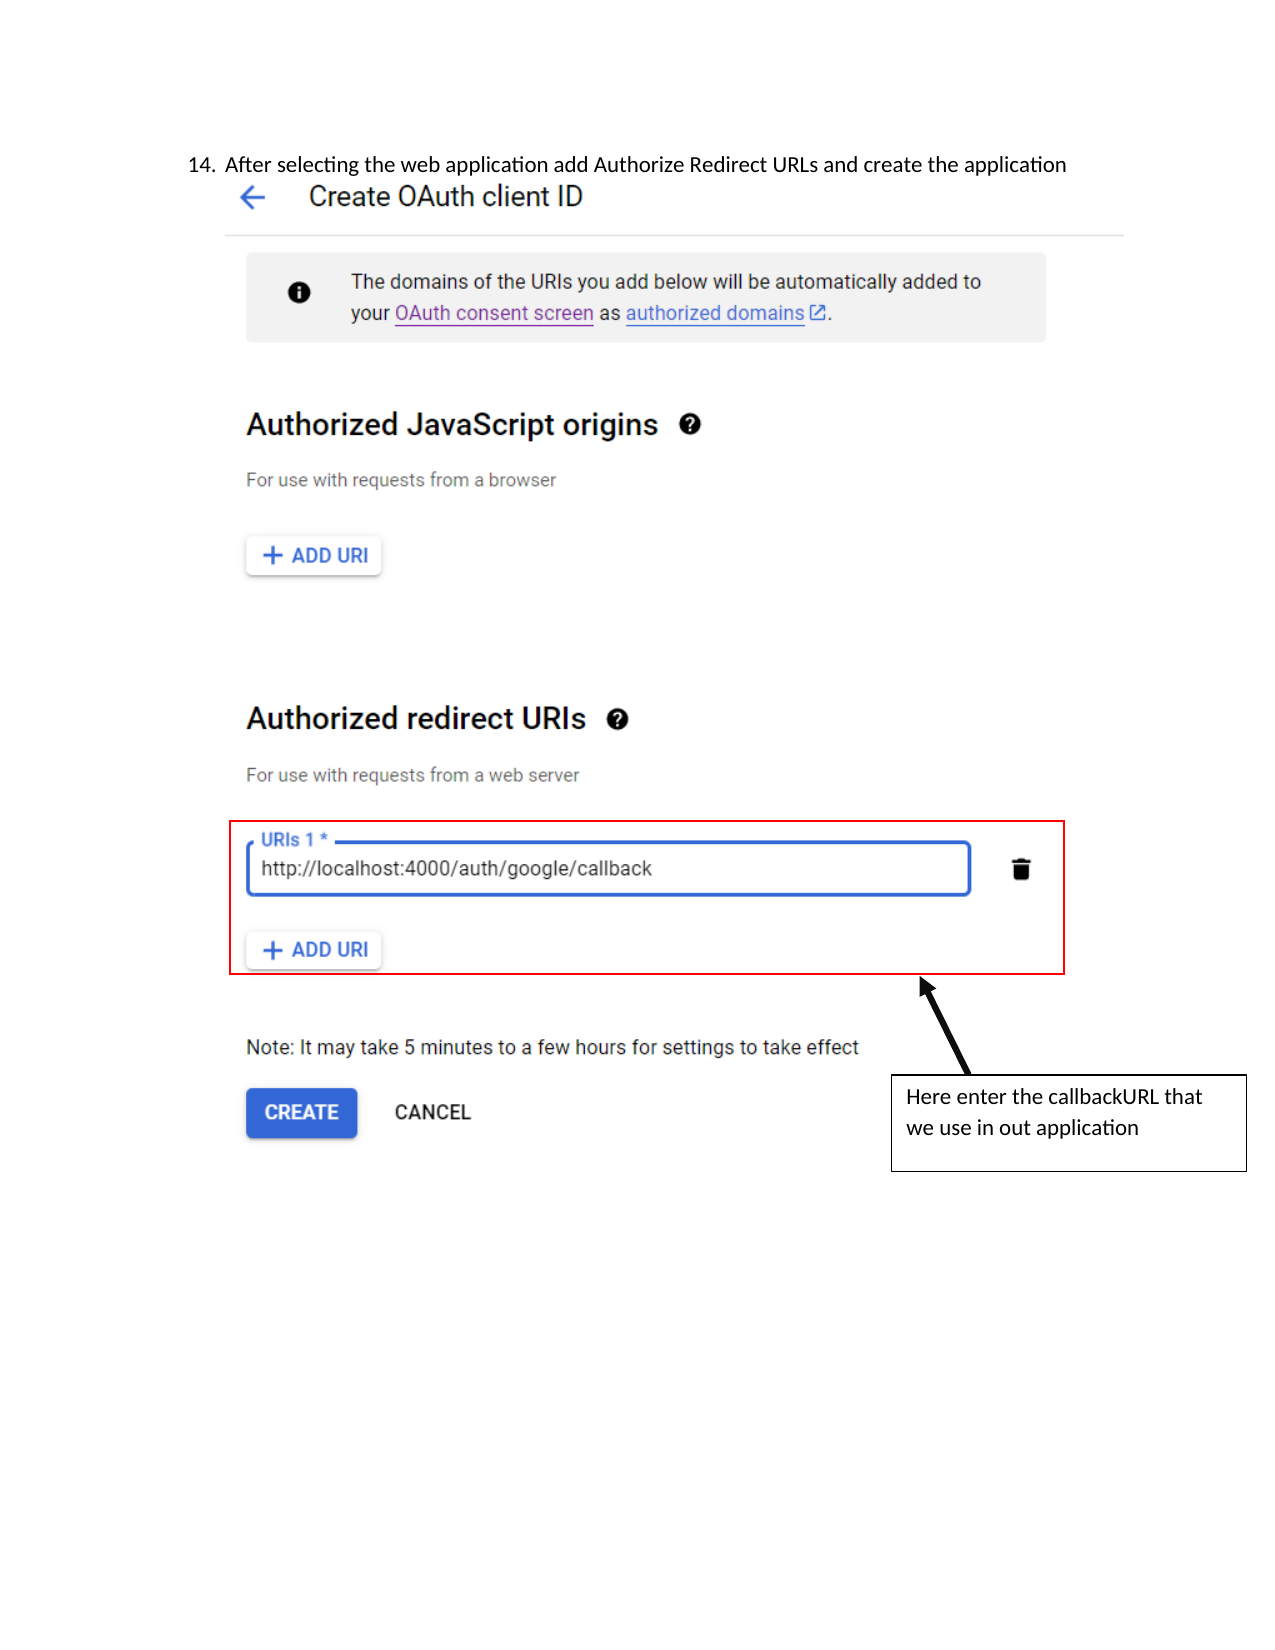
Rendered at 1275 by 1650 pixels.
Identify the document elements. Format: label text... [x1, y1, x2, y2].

list After selecting the web application add Authorize Redirect URLs and create the application [187, 150, 1125, 178]
picture [231, 822, 1063, 973]
picture [225, 180, 1124, 1167]
